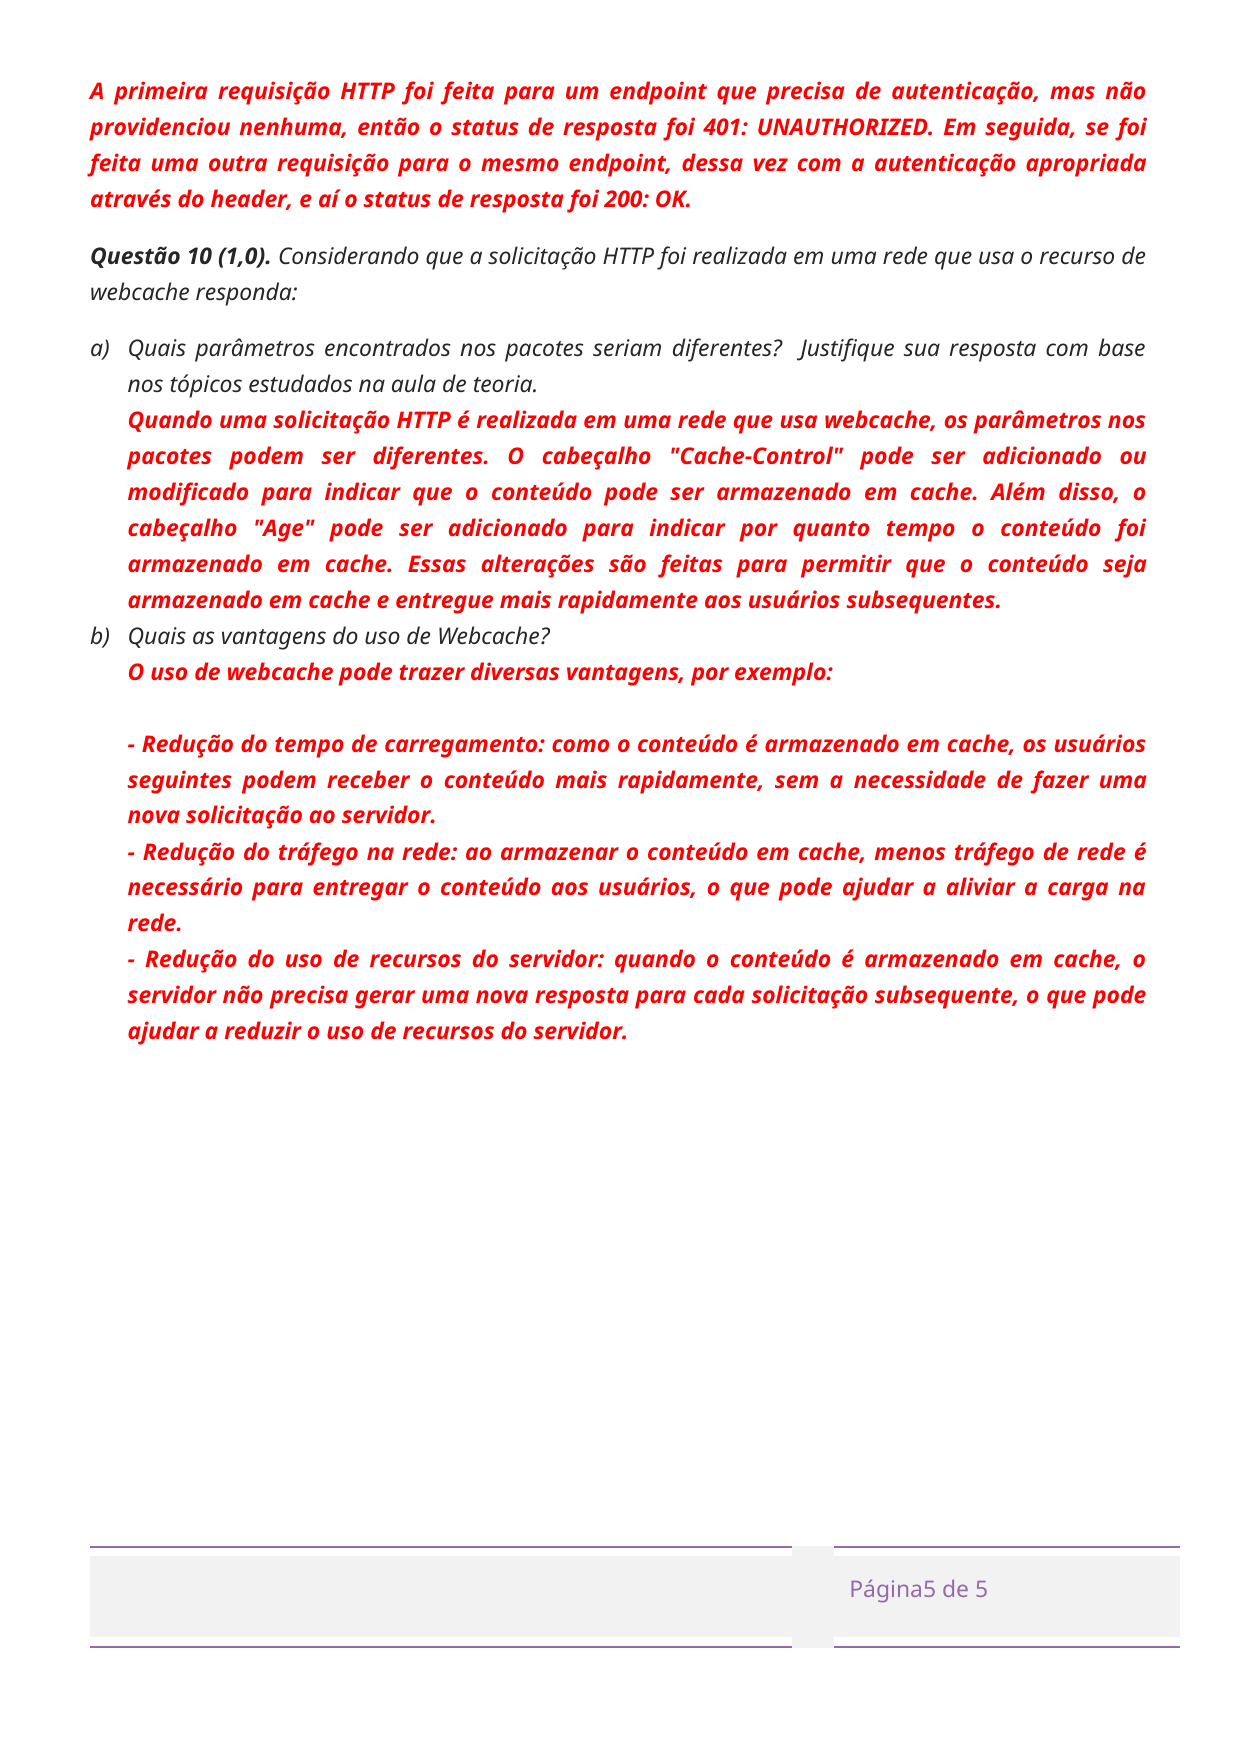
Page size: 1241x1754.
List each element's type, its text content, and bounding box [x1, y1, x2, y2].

list Quais parâmetros encontrados nos pacotes seriam diferentes? Justifique sua resposta com base nos tópicos estudados na aula de teoria. [90, 332, 1150, 399]
list Quais as vantagens do uso de Webcache? [90, 620, 1150, 651]
list O uso de webcache pode trazer diversas vantagens, por exemplo: [127, 656, 1150, 687]
list Quando uma solicitação HTTP é realizada em uma rede que usa webcache, os parâmetros nos pacotes podem ser diferentes. O cabeçalho "Cache-Control" pode ser adicionado ou modificado para indicar que o conteúdo pode ser armazenado em cache. Além disso, o cabeçalho "Age" pode ser adicionado para indicar por quanto tempo o conteúdo foi armazenado em cache. Essas alterações são feitas para permitir que o conteúdo seja armazenado em cache e entregue mais rapidamente aos usuários subsequentes. [127, 404, 1150, 615]
list - Redução do uso de recursos do servidor: quando o conteúdo é armazenado em cache, o servidor não precisa gerar uma nova resposta para cada solicitação subsequente, o que pode ajudar a reduzir o uso de recursos do servidor. [127, 943, 1150, 1046]
text Questão 10 (1,0). Considerando que a solicitação HTTP foi realizada em uma rede que usa o recurso de webcache responda: [90, 239, 1150, 307]
list - Redução do tempo de carregamento: como o conteúdo é armazenado em cache, os usuários seguintes podem receber o conteúdo mais rapidamente, sem a necessidade de fazer uma nova solicitação ao servidor. [127, 728, 1150, 831]
text A primeira requisição HTTP foi feita para um endpoint que precisa de autenticação, mas não providenciou nenhuma, então o status de resposta foi 401: UNAUTHORIZED. Em seguida, se foi feita uma outra requisição para o mesmo endpoint, dessa vez com a autenticação apropriada através do header, e aí o status de resposta foi 200: OK. [90, 75, 1150, 214]
list - Redução do tráfego na rede: ao armazenar o conteúdo em cache, menos tráfego de rede é necessário para entregar o conteúdo aos usuários, o que pode ajudar a aliviar a carga na rede. [127, 835, 1150, 938]
